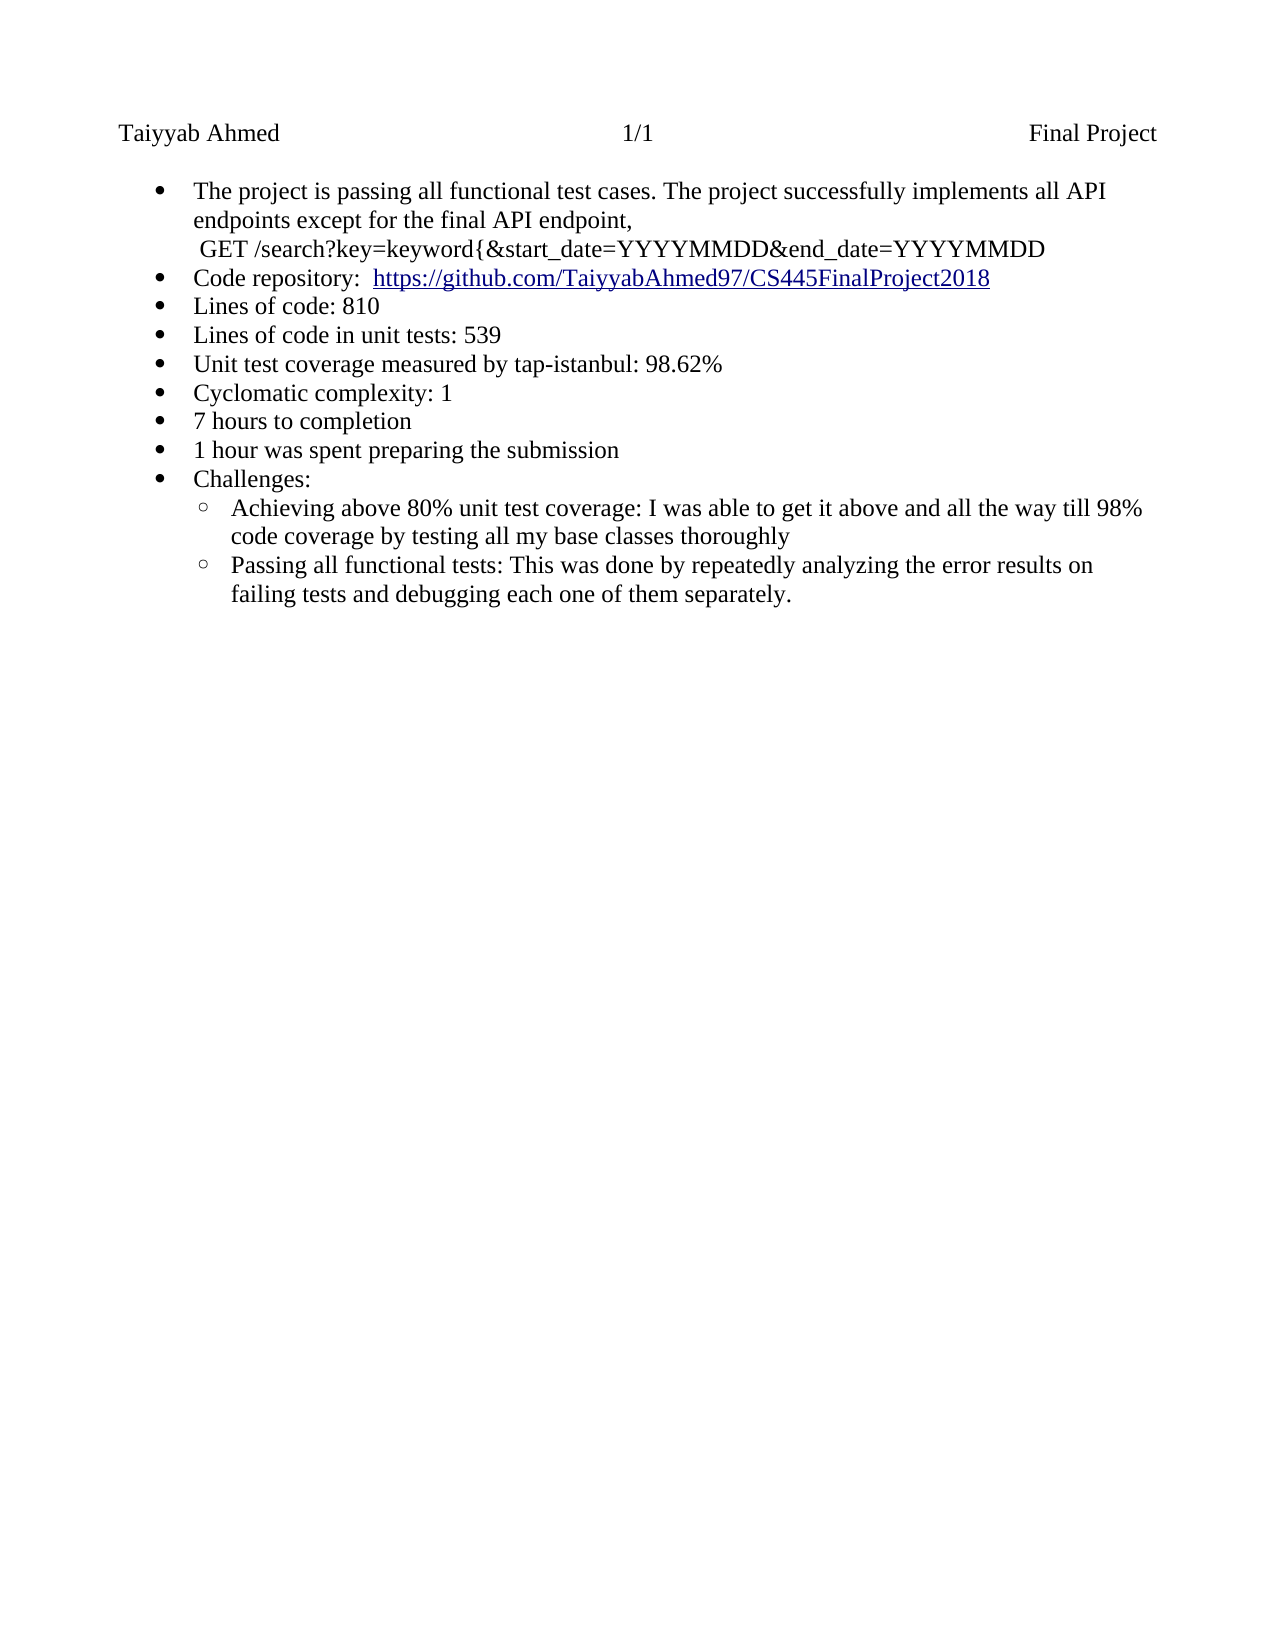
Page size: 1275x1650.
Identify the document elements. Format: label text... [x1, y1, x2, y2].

list Code repository: https://github.com/TaiyyabAhmed97/CS445FinalProject2018 [156, 263, 1157, 291]
list Lines of code: 810 [156, 291, 1157, 320]
list Challenges: [156, 464, 1157, 493]
list Lines of code in unit tests: 539 [156, 320, 1157, 349]
list Unit test coverage measured by tap-istanbul: 98.62% [156, 349, 1157, 378]
list 7 hours to completion [156, 406, 1157, 435]
list Passing all functional tests: This was done by repeatedly analyzing the error results on failing tests and debugging each one of them separately. [193, 550, 1157, 608]
list The project is passing all functional test cases. The project successfully implements all API endpoints except for the final API endpoint, [156, 176, 1157, 234]
list GET /search?key=keyword{&start_date=YYYYMMDD&end_date=YYYYMMDD [193, 234, 1157, 263]
list Cyclomatic complexity: 1 [156, 378, 1157, 406]
list 1 hour was spent preparing the submission [156, 435, 1157, 464]
list Achieving above 80% unit test coverage: I was able to get it above and all the way till 98% code coverage by testing all my base classes thoroughly [193, 493, 1157, 550]
